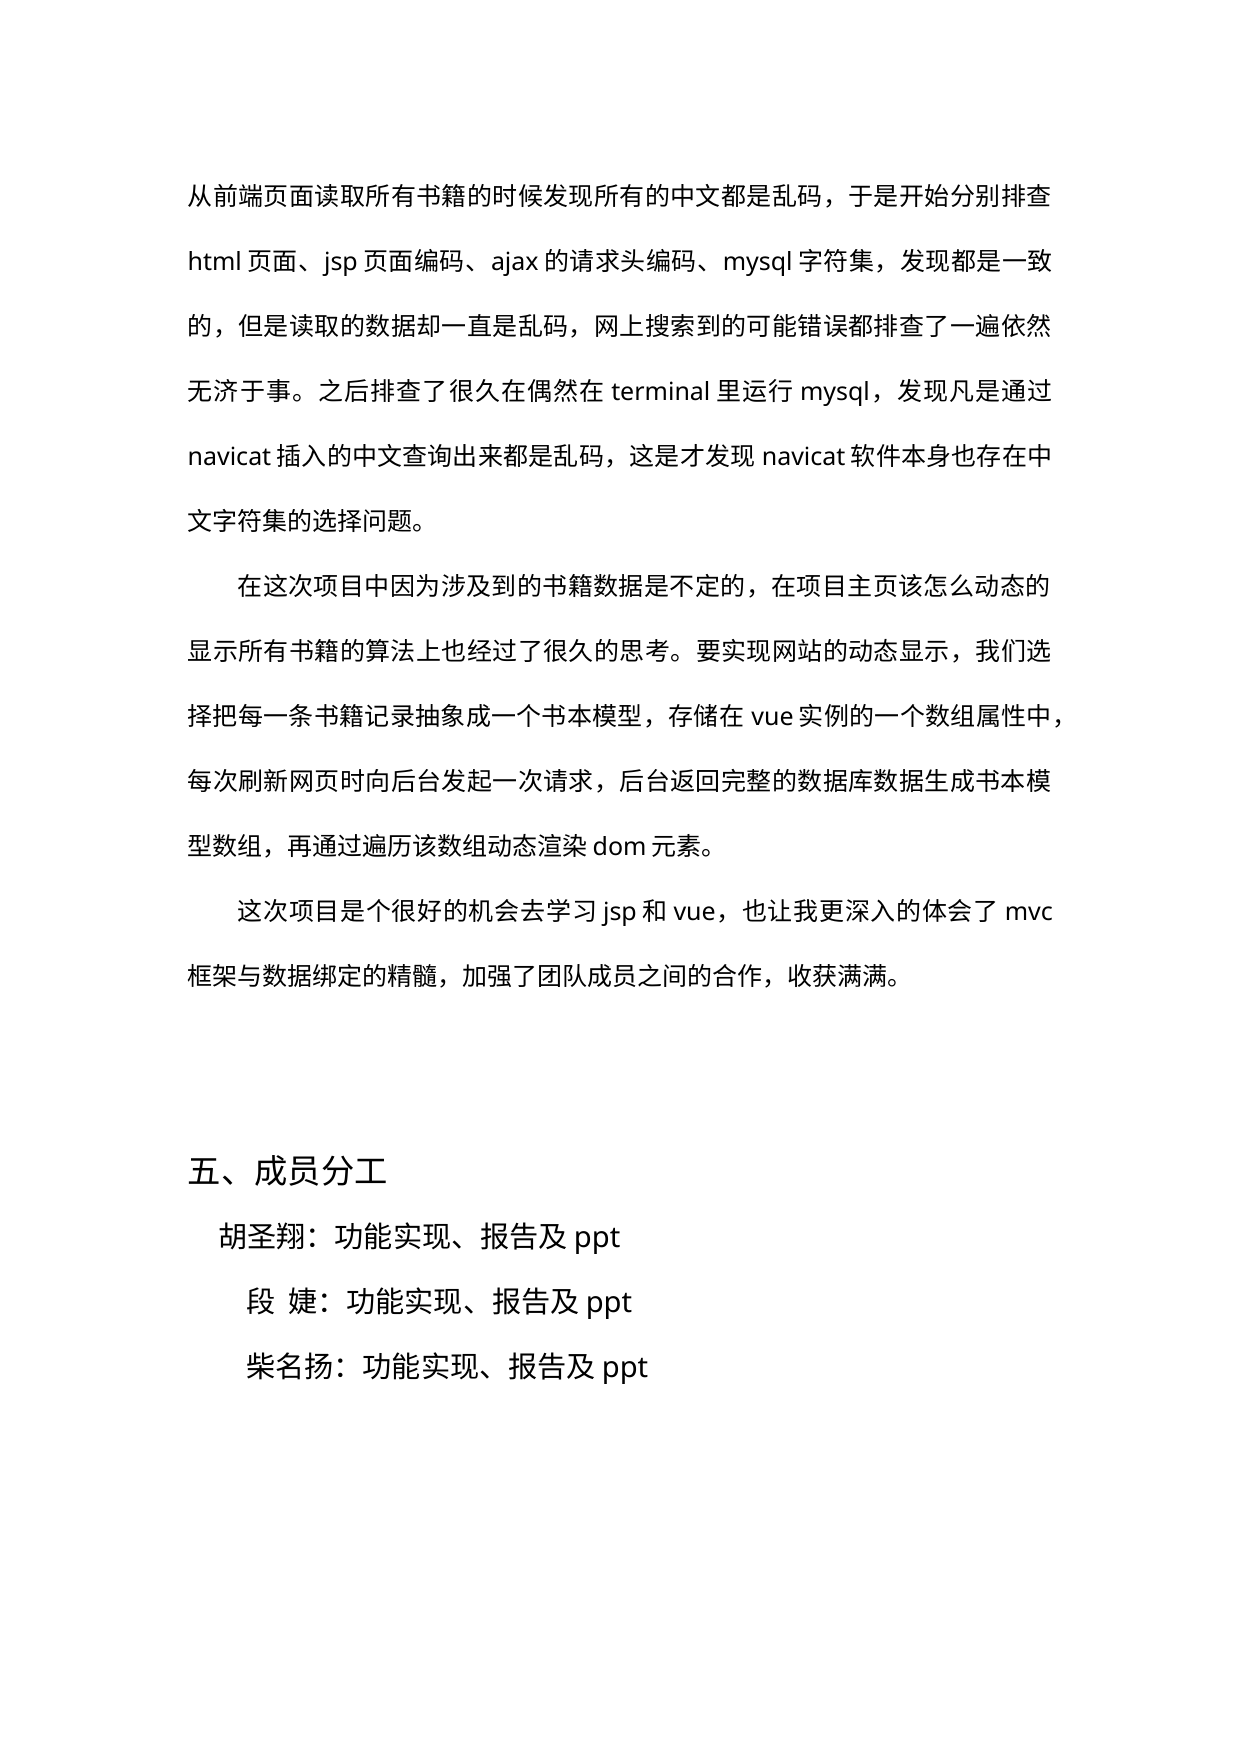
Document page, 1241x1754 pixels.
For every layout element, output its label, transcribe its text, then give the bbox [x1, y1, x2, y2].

text 段 婕：功能实现、报告及ppt [187, 1267, 1053, 1332]
text 在这次项目中因为涉及到的书籍数据是不定的，在项目主页该怎么动态的显示所有书籍的算法上也经过了很久的思考。要实现网站的动态显示，我们选择把每一条书籍记录抽象成一个书本模型，存储在vue实例的一个数组属性中，每次刷新网页时向后台发起一次请求，后台返回完整的数据库数据生成书本模型数组，再通过遍历该数组动态渲染dom元素。 [187, 552, 1053, 877]
text 柴名扬：功能实现、报告及ppt [187, 1332, 1053, 1397]
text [187, 162, 1053, 552]
text 胡圣翔：功能实现、报告及ppt [187, 1202, 1053, 1267]
text 五、成员分工 [187, 1137, 1053, 1202]
text 这次项目是个很好的机会去学习jsp和vue，也让我更深入的体会了mvc框架与数据绑定的精髓，加强了团队成员之间的合作，收获满满。 [187, 877, 1053, 1007]
